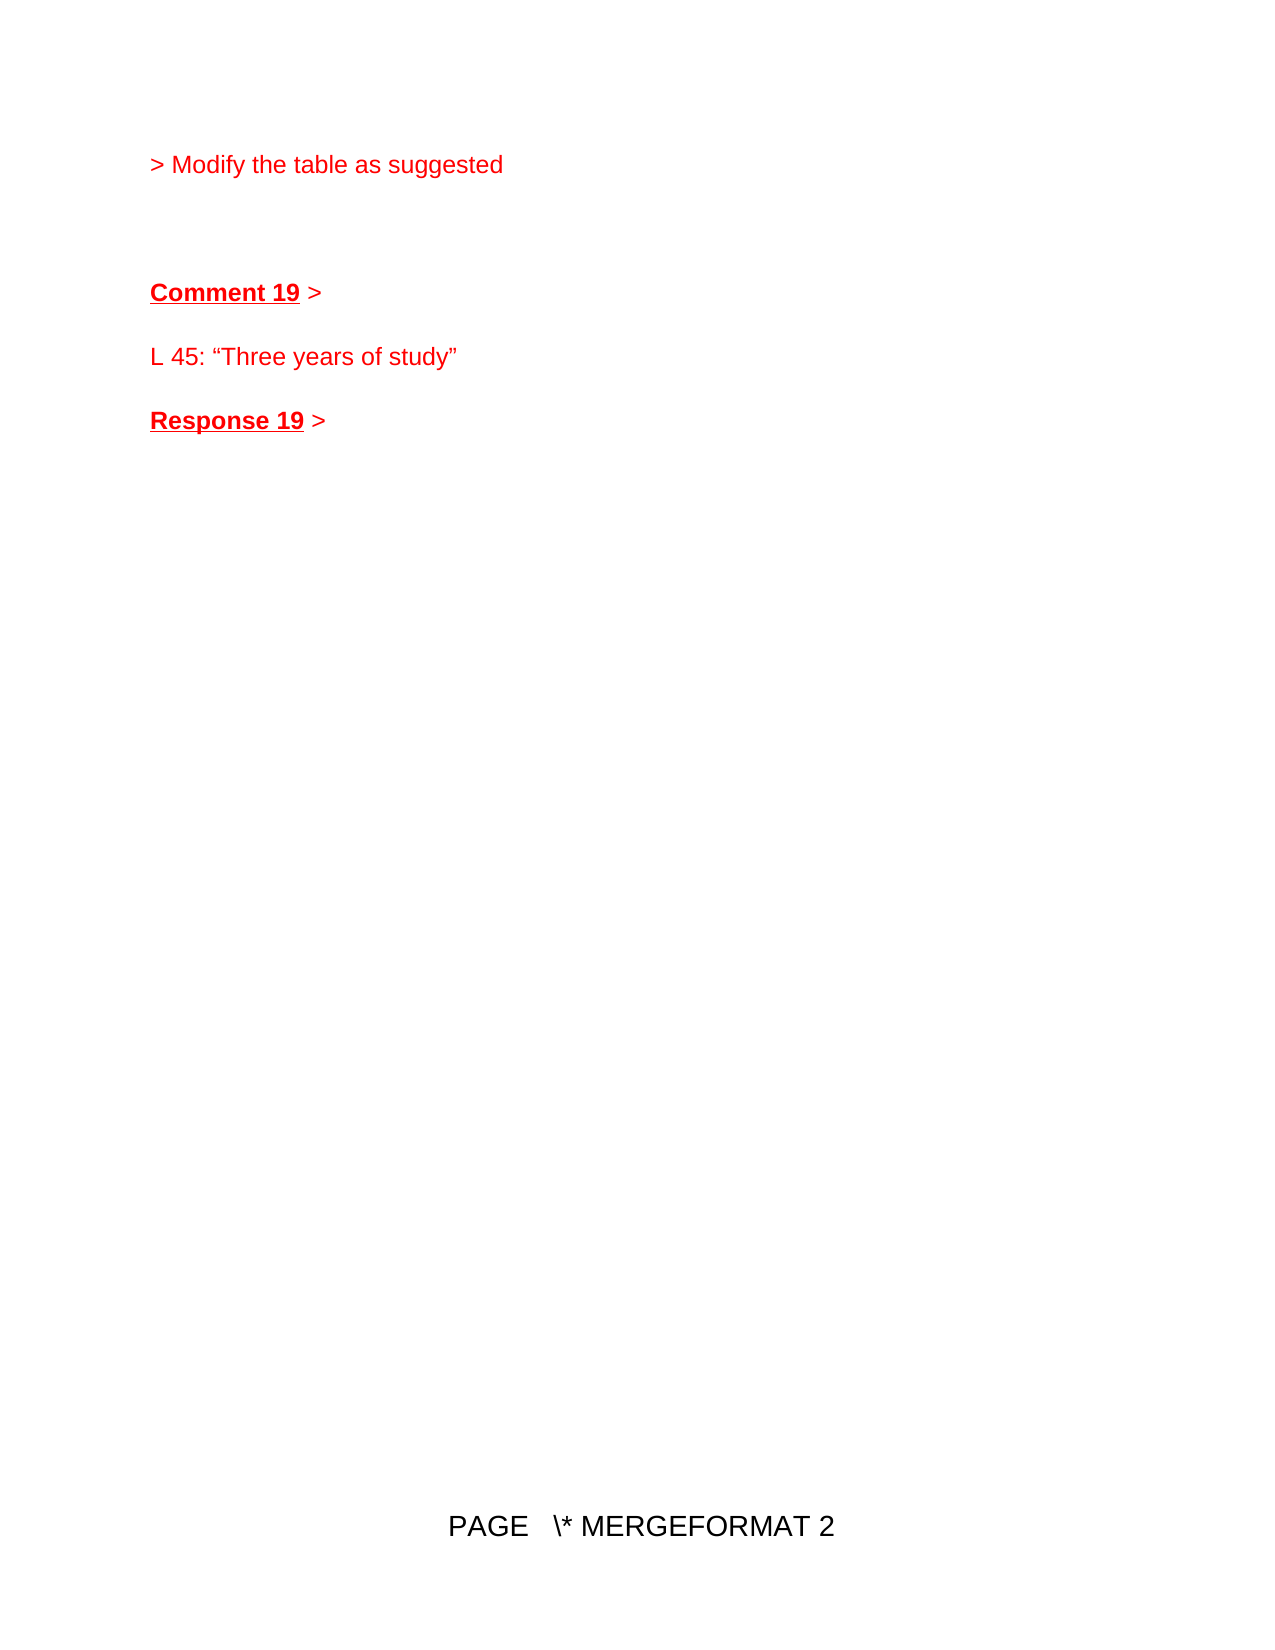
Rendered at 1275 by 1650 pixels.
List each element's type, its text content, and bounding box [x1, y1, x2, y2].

text Comment 19 > [150, 278, 1125, 307]
text Response 19 > [150, 406, 1125, 434]
text > Modify the table as suggested [150, 150, 1125, 179]
text L 45: “Three years of study” [150, 342, 1125, 371]
